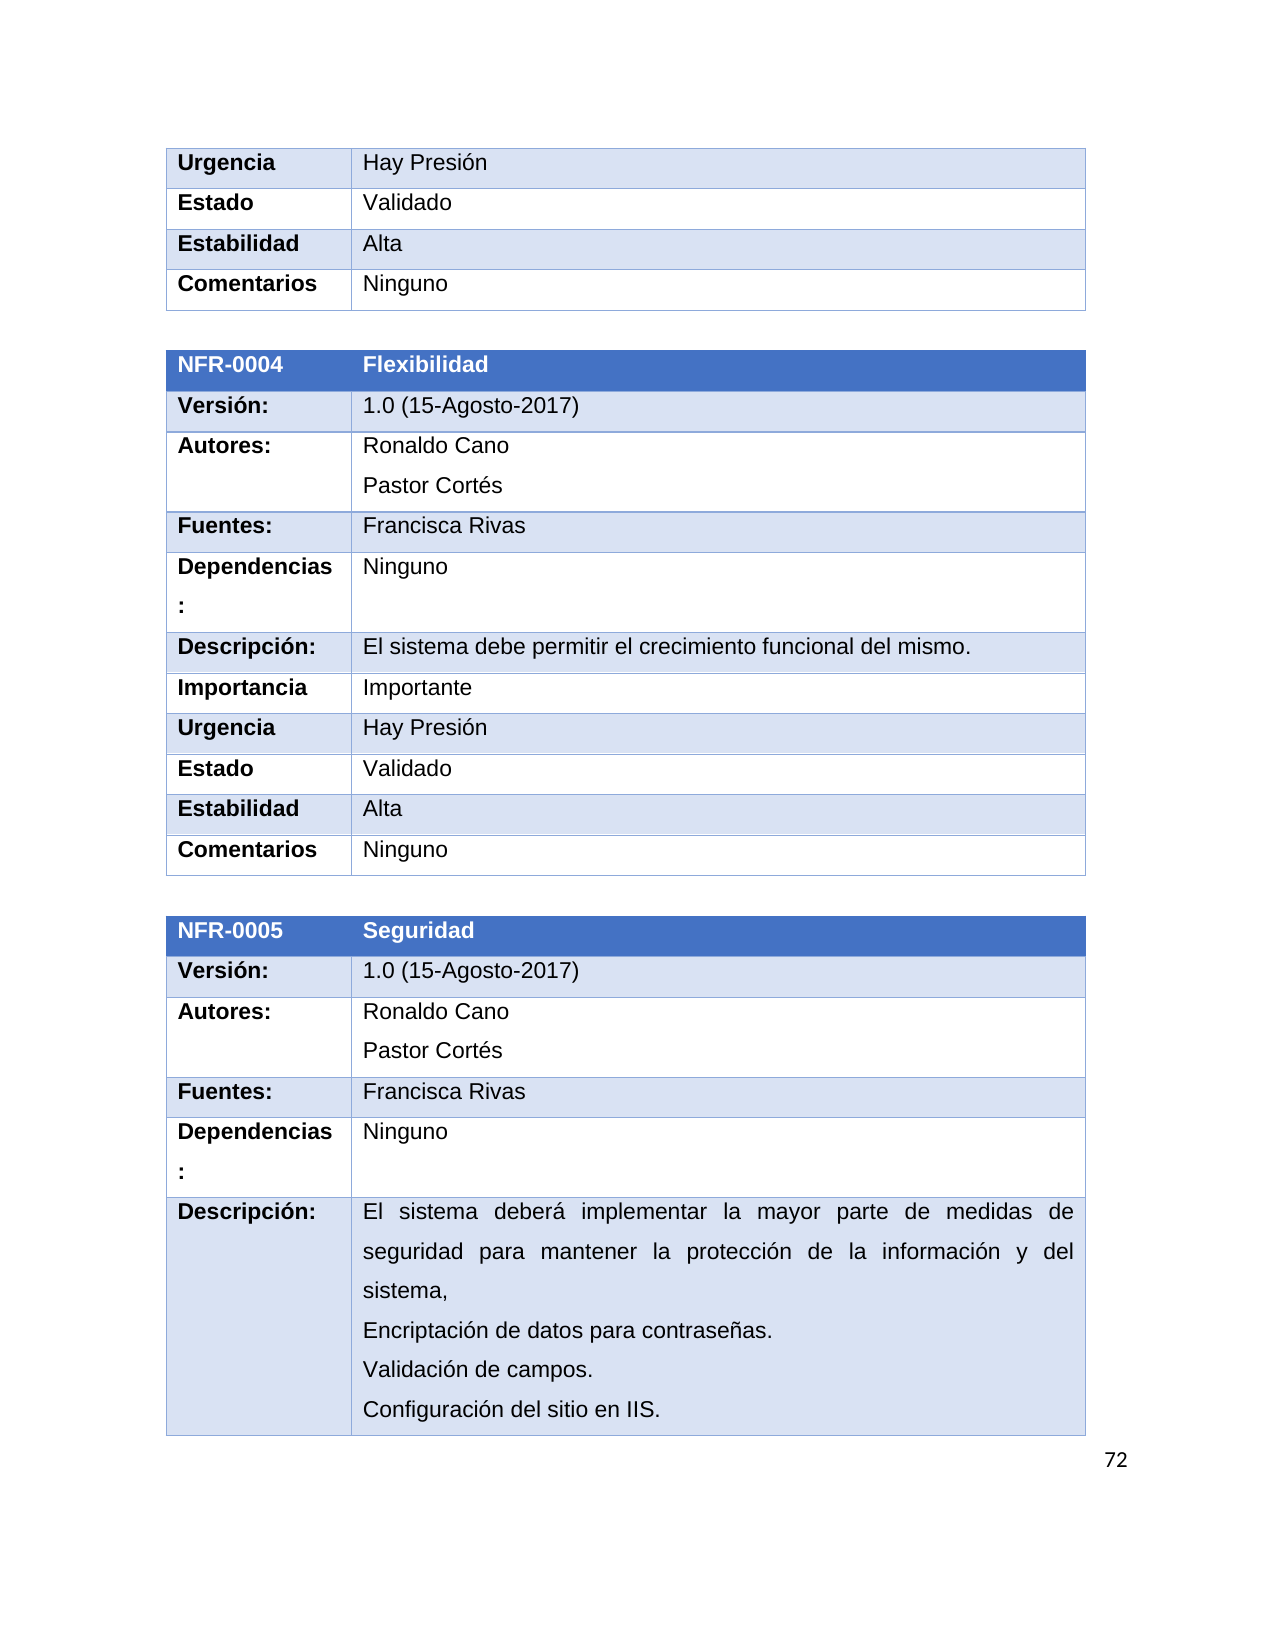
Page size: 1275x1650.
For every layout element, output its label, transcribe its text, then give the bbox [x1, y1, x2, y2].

table_cell Francisca Rivas [352, 1078, 1085, 1117]
table_cell Comentarios [167, 836, 351, 875]
table_cell 1.0 (15-Agosto-2017) [352, 392, 1085, 431]
table_cell Autores: [167, 433, 351, 511]
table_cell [352, 1198, 1085, 1435]
table_cell Ninguno [352, 836, 1085, 875]
table_cell Hay Presión [352, 149, 1085, 188]
table_cell Dependencias: [167, 553, 351, 632]
table_cell Urgencia [167, 149, 351, 188]
table_cell Ninguno [352, 1118, 1085, 1197]
table_cell Fuentes: [167, 513, 351, 552]
table_cell Ninguno [352, 553, 1085, 632]
table_cell Importante [352, 674, 1085, 713]
table_header Seguridad [352, 917, 1085, 956]
table_cell Estado [167, 189, 351, 229]
table_cell Alta [352, 795, 1085, 834]
table_cell Versión: [167, 392, 351, 431]
table_cell 1.0 (15-Agosto-2017) [352, 957, 1085, 997]
table_cell Validado [352, 755, 1085, 794]
table_cell Francisca Rivas [352, 513, 1085, 552]
table_cell Urgencia [167, 714, 351, 753]
table_cell Validado [352, 189, 1085, 229]
table_cell Comentarios [167, 270, 351, 310]
table_cell Dependencias: [167, 1118, 351, 1197]
table_cell Versión: [167, 957, 351, 997]
table_cell Estabilidad [167, 795, 351, 834]
table_cell Estabilidad [167, 230, 351, 269]
table_cell Alta [352, 230, 1085, 269]
table_header NFR-0005 [167, 917, 351, 956]
table_cell Estado [167, 755, 351, 794]
table_header NFR-0004 [167, 351, 351, 391]
table_cell Importancia [167, 674, 351, 713]
table_cell Ronaldo Cano Pastor Cortés [352, 998, 1085, 1077]
table_cell Descripción: [167, 1198, 351, 1435]
table_cell El sistema debe permitir el crecimiento funcional del mismo. [352, 633, 1085, 672]
table_cell Hay Presión [352, 714, 1085, 753]
table_cell Fuentes: [167, 1078, 351, 1117]
table_cell Descripción: [167, 633, 351, 672]
table_cell Ninguno [352, 270, 1085, 310]
table_cell Autores: [167, 998, 351, 1077]
table_cell Ronaldo Cano Pastor Cortés [352, 433, 1085, 511]
table_header Flexibilidad [352, 351, 1085, 391]
